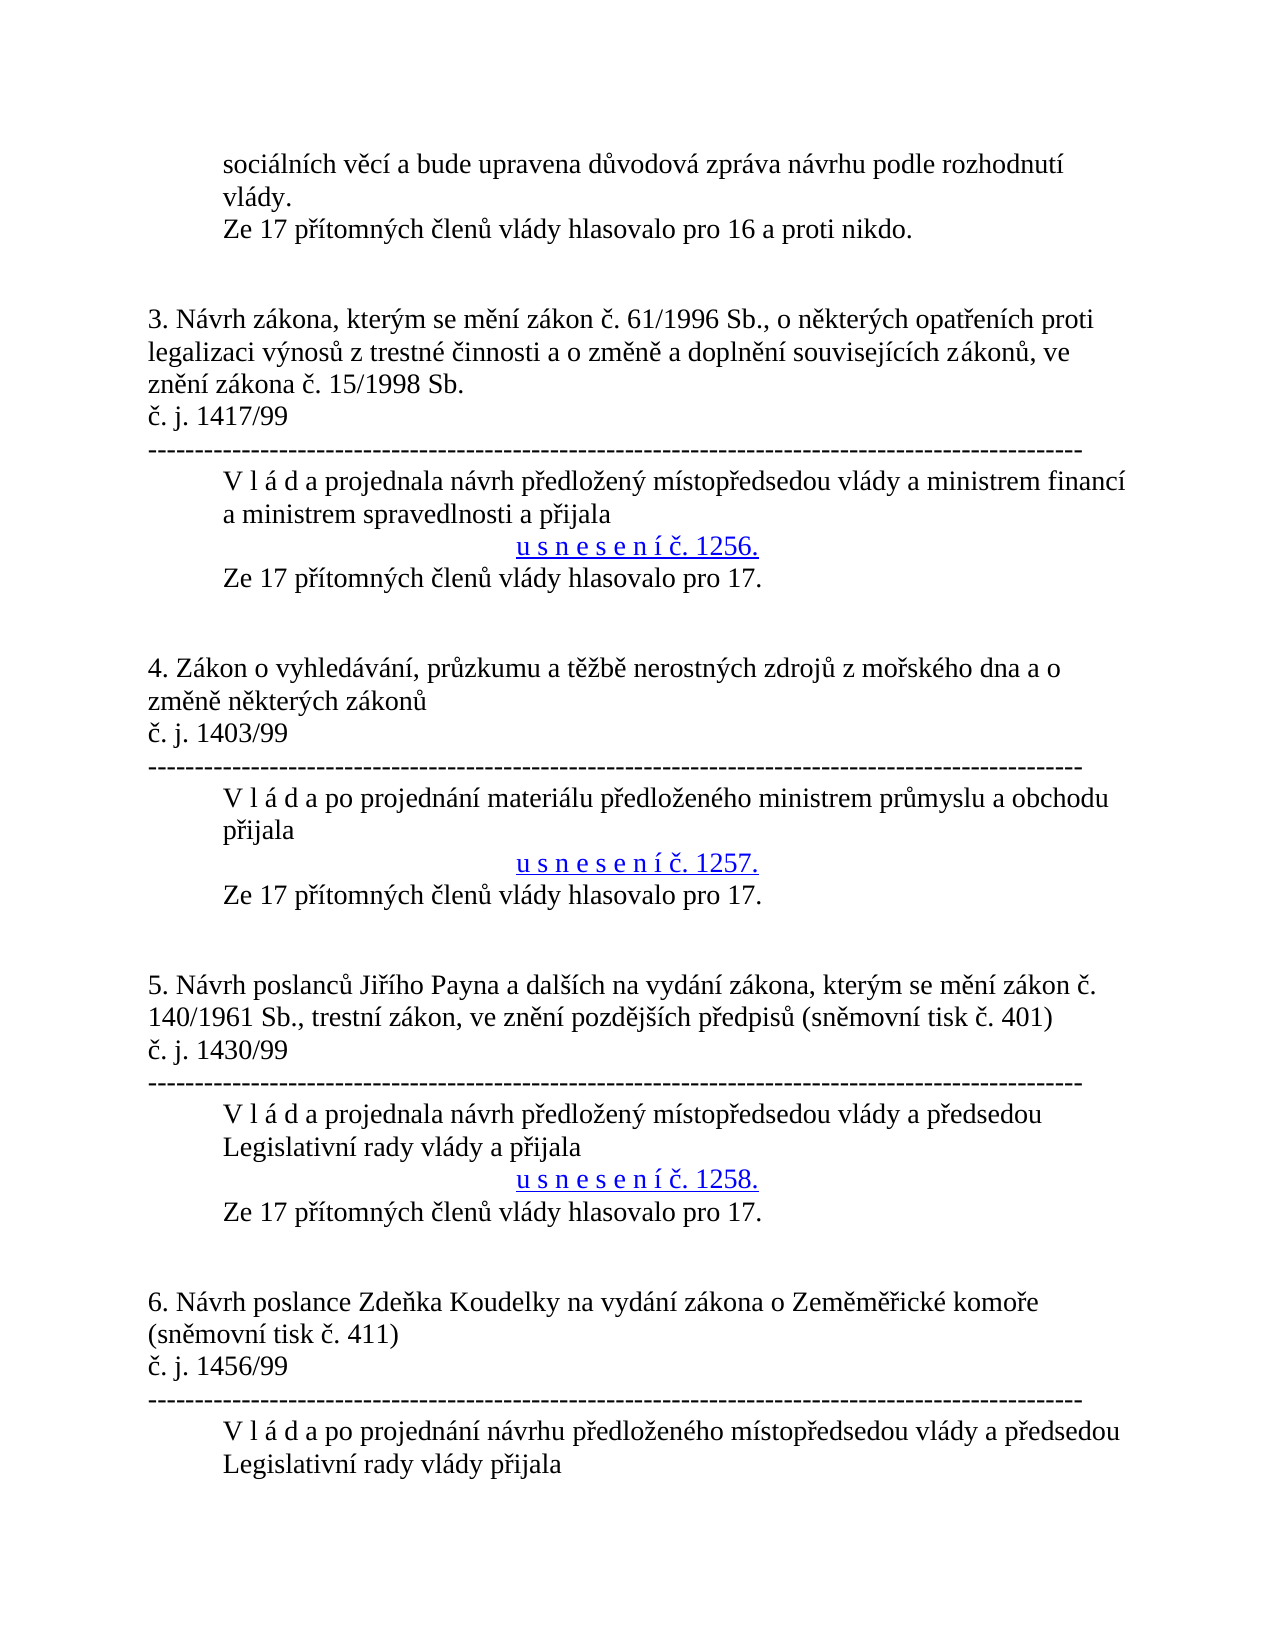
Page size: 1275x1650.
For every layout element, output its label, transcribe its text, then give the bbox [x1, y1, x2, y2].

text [223, 148, 1127, 212]
text u s n e s e n í č. 1258. [148, 1162, 1127, 1195]
text 3. Návrh zákona, kterým se mění zákon č. 61/1996 Sb., o některých opatřeních proti legalizaci výnosů z trestné činnosti a o změně a doplnění souvisejících zákonů, ve znění zákona č. 15/1998 Sb. č. j. 1417/99 ---------------------------------------------------------------------------------------------------- [148, 245, 1127, 464]
text Ze 17 přítomných členů vlády hlasovalo pro 17. [223, 1195, 1127, 1227]
text u s n e s e n í č. 1257. [148, 846, 1127, 878]
text u s n e s e n í č. 1256. [148, 529, 1127, 561]
text 5. Návrh poslanců Jiřího Payna a dalších na vydání zákona, kterým se mění zákon č. 140/1961 Sb., trestní zákon, ve znění pozdějších předpisů (sněmovní tisk č. 401) č. j. 1430/99 ---------------------------------------------------------------------------------------------------- [148, 911, 1127, 1098]
text 6. Návrh poslance Zdeňka Koudelky na vydání zákona o Zeměměřické komoře (sněmovní tisk č. 411) č. j. 1456/99 ---------------------------------------------------------------------------------------------------- [148, 1227, 1127, 1414]
text V l á d a projednala návrh předložený místopředsedou vlády a ministrem financí a ministrem spravedlnosti a přijala [223, 464, 1127, 529]
text V l á d a projednala návrh předložený místopředsedou vlády a předsedou Legislativní rady vlády a přijala [223, 1098, 1127, 1162]
text Ze 17 přítomných členů vlády hlasovalo pro 17. [223, 878, 1127, 911]
text Ze 17 přítomných členů vlády hlasovalo pro 17. [223, 561, 1127, 594]
text 4. Zákon o vyhledávání, průzkumu a těžbě nerostných zdrojů z mořského dna a o změně některých zákonů č. j. 1403/99 ---------------------------------------------------------------------------------------------------- [148, 594, 1127, 781]
text Ze 17 přítomných členů vlády hlasovalo pro 16 a proti nikdo. [223, 212, 1127, 245]
text V l á d a po projednání materiálu předloženého ministrem průmyslu a obchodu přijala [223, 781, 1127, 846]
text V l á d a po projednání návrhu předloženého místopředsedou vlády a předsedou Legislativní rady vlády přijala [223, 1414, 1127, 1479]
